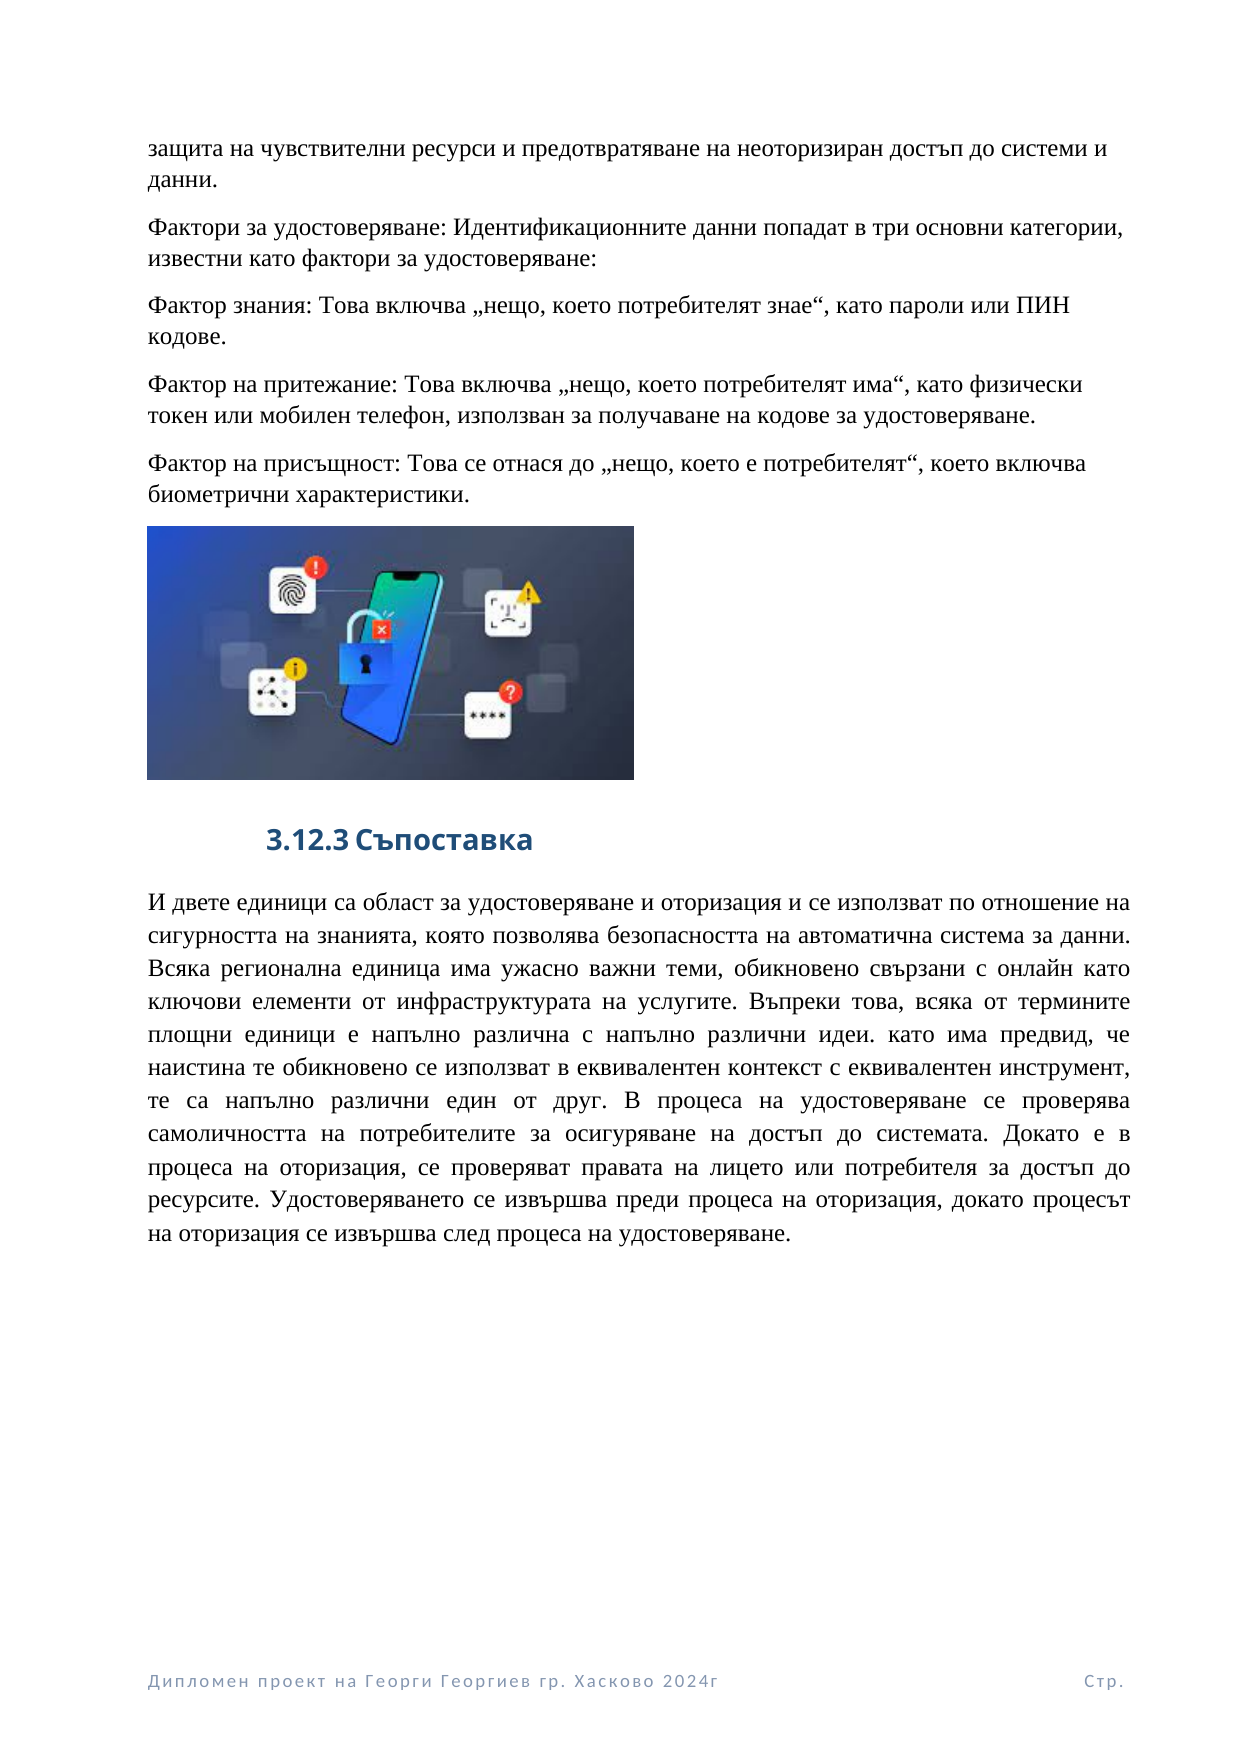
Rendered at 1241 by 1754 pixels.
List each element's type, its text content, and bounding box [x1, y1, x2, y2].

text Фактор знания: Това включва „нещо, което потребителят знае“, като пароли или ПИН кодове. [148, 290, 1132, 350]
text И двете единици са област за удостоверяване и оторизация и се използват по отношение на сигурността на знанията, която позволява безопасността на автоматична система за данни. Всяка регионална единица има ужасно важни теми, обикновено свързани с онлайн като ключови елементи от инфраструктурата на услугите. Въпреки това, всяка от термините площни единици е напълно различна с напълно различни идеи. като има предвид, че наистина те обикновено се използват в еквивалентен контекст с еквивалентен инструмент, те са напълно различни един от друг. В процеса на удостоверяване се проверява самоличността на потребителите за осигуряване на достъп до системата. Докато е в процеса на оторизация, се проверяват правата на лицето или потребителя за достъп до ресурсите. Удостоверяването се извършва преди процеса на оторизация, докато процесът на оторизация се извършва след процеса на удостоверяване. [148, 887, 1132, 1246]
subtitle Съпоставка [266, 819, 1132, 859]
text Фактор на присъщност: Това се отнася до „нещо, което е потребителят“, което включва биометрични характеристики. [148, 448, 1132, 508]
picture [147, 526, 634, 780]
text Фактори за удостоверяване: Идентификационните данни попадат в три основни категории, известни като фактори за удостоверяване: [148, 212, 1132, 271]
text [148, 133, 1132, 193]
text Фактор на притежание: Това включва „нещо, което потребителят има“, като физически токен или мобилен телефон, използван за получаване на кодове за удостоверяване. [148, 369, 1132, 429]
